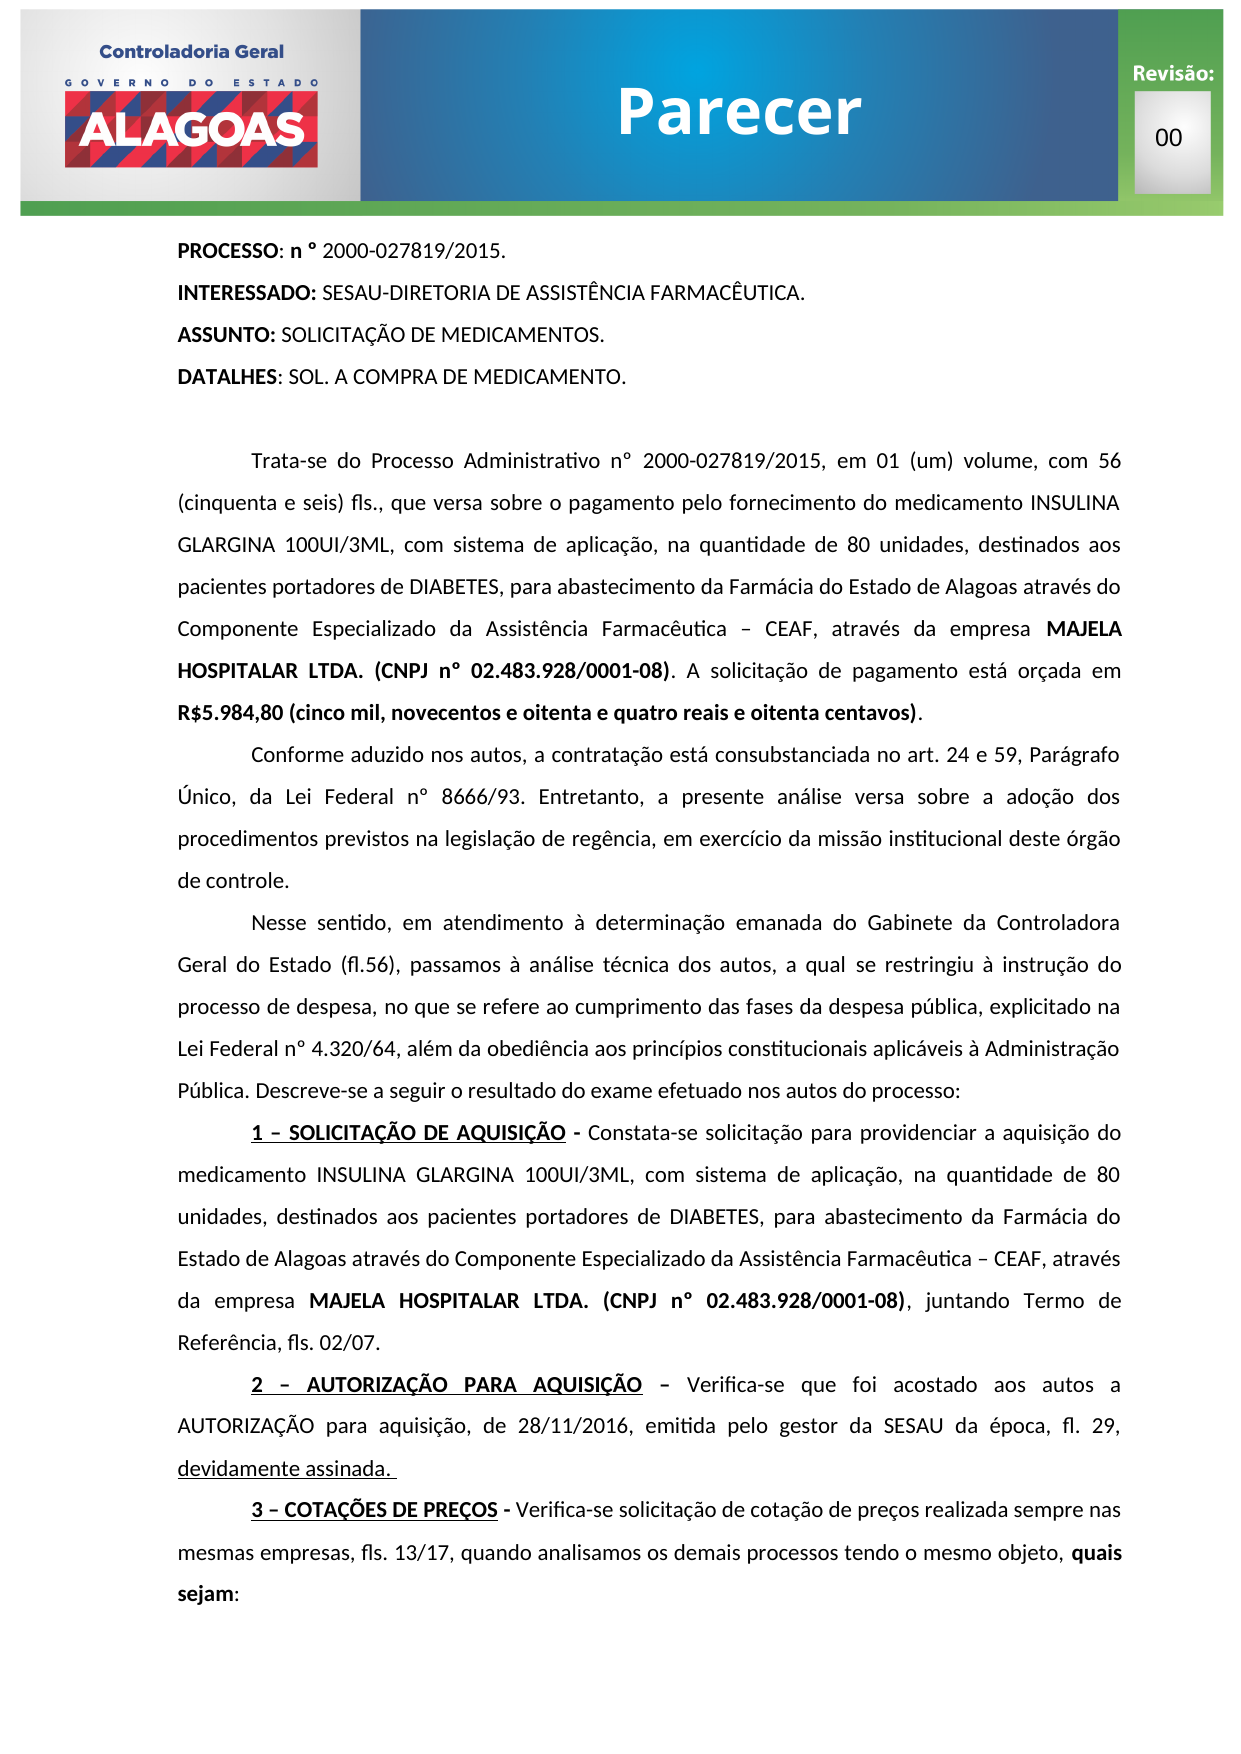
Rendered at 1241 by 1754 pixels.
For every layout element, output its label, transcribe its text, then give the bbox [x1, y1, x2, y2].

text 2 – AUTORIZAÇÃO PARA AQUISIÇÃO – Verifica-se que foi acostado aos autos a AUTORIZAÇÃO para aquisição, de 28/11/2016, emitida pelo gestor da SESAU da época, fl. 29, devidamente assinada. [177, 1370, 1122, 1482]
text 3 – COTAÇÕES DE PREÇOS - Verifica-se solicitação de cotação de preços realizada sempre nas mesmas empresas, fls. 13/17, quando analisamos os demais processos tendo o mesmo objeto, quais sejam: [177, 1496, 1122, 1608]
text Nesse sentido, em atendimento à determinação emanada do Gabinete da Controladora Geral do Estado (fl.56), passamos à análise técnica dos autos, a qual se restringiu à instrução do processo de despesa, no que se refere ao cumprimento das fases da despesa pública, explicitado na Lei Federal nº 4.320/64, além da obediência aos princípios constitucionais aplicáveis à Administração Pública. Descreve-se a seguir o resultado do exame efetuado nos autos do processo: [177, 908, 1122, 1104]
text Trata-se do Processo Administrativo nº 2000-027819/2015, em 01 (um) volume, com 56 (cinquenta e seis) fls., que versa sobre o pagamento pelo fornecimento do medicamento INSULINA GLARGINA 100UI/3ML, com sistema de aplicação, na quantidade de 80 unidades, destinados aos pacientes portadores de DIABETES, para abastecimento da Farmácia do Estado de Alagoas através do Componente Especializado da Assistência Farmacêutica – CEAF, através da empresa MAJELA HOSPITALAR LTDA. (CNPJ nº 02.483.928/0001-08). A solicitação de pagamento está orçada em R$5.984,80 (cinco mil, novecentos e oitenta e quatro reais e oitenta centavos). [177, 446, 1122, 726]
text PROCESSO: n º 2000-027819/2015. [177, 236, 1122, 264]
text ASSUNTO: SOLICITAÇÃO DE MEDICAMENTOS. [177, 320, 1122, 348]
text 1 – SOLICITAÇÃO DE AQUISIÇÃO - Constata-se solicitação para providenciar a aquisição do medicamento INSULINA GLARGINA 100UI/3ML, com sistema de aplicação, na quantidade de 80 unidades, destinados aos pacientes portadores de DIABETES, para abastecimento da Farmácia do Estado de Alagoas através do Componente Especializado da Assistência Farmacêutica – CEAF, através da empresa MAJELA HOSPITALAR LTDA. (CNPJ nº 02.483.928/0001-08), juntando Termo de Referência, fls. 02/07. [177, 1118, 1122, 1356]
text Conforme aduzido nos autos, a contratação está consubstanciada no art. 24 e 59, Parágrafo Único, da Lei Federal nº 8666/93. Entretanto, a presente análise versa sobre a adoção dos procedimentos previstos na legislação de regência, em exercício da missão institucional deste órgão de controle. [177, 740, 1122, 894]
picture [20, 9, 1224, 216]
text INTERESSADO: SESAU-DIRETORIA DE ASSISTÊNCIA FARMACÊUTICA. [177, 278, 1122, 306]
text DATALHES: SOL. A COMPRA DE MEDICAMENTO. [177, 362, 1122, 390]
